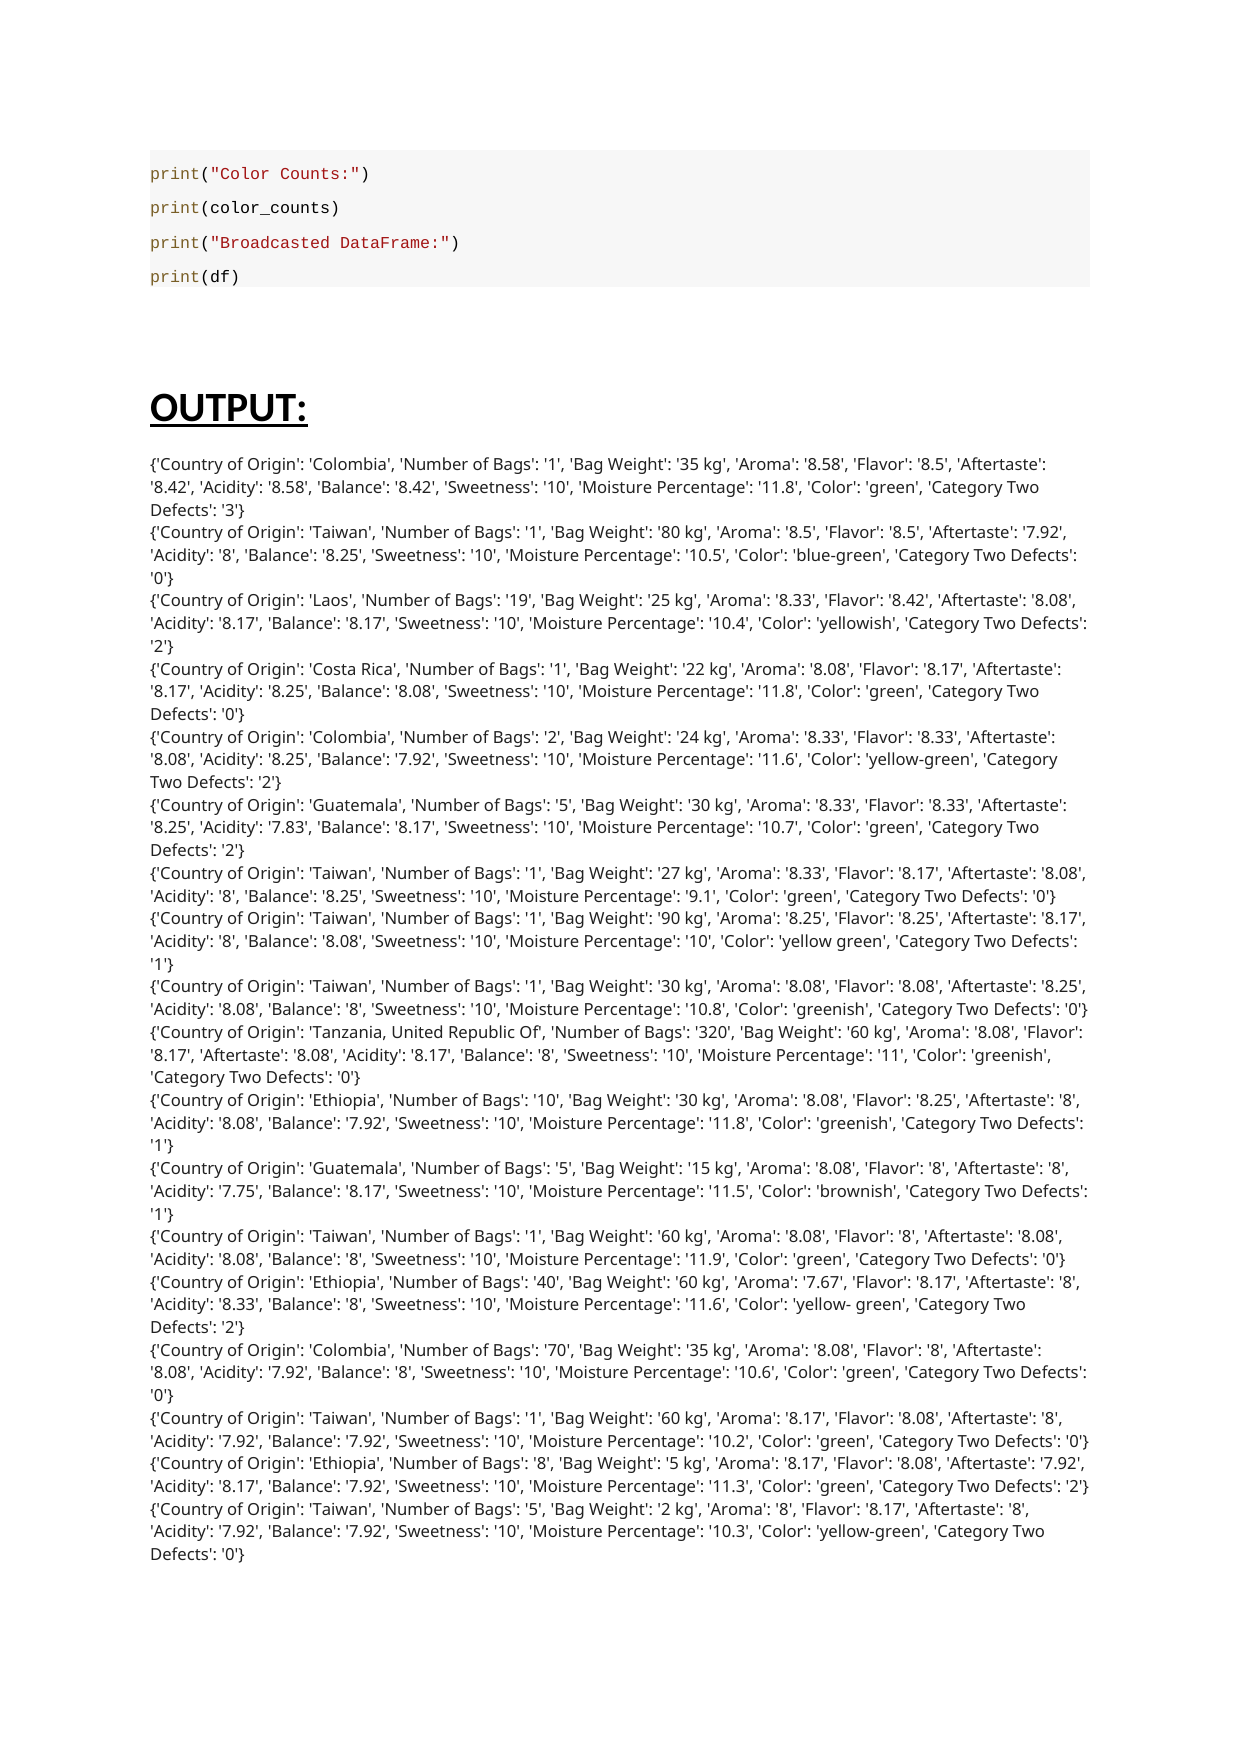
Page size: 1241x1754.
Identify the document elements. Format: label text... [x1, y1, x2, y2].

text {'Country of Origin': 'Ethiopia', 'Number of Bags': '40', 'Bag Weight': '60 kg', 'Aroma': '7.67', 'Flavor': '8.17', 'Aftertaste': '8', 'Acidity': '8.33', 'Balance': '8', 'Sweetness': '10', 'Moisture Percentage': '11.6', 'Color': 'yellow- green', 'Category Two Defects': '2'} [150, 1270, 1090, 1338]
text {'Country of Origin': 'Taiwan', 'Number of Bags': '1', 'Bag Weight': '60 kg', 'Aroma': '8.08', 'Flavor': '8', 'Aftertaste': '8.08', 'Acidity': '8.08', 'Balance': '8', 'Sweetness': '10', 'Moisture Percentage': '11.9', 'Color': 'green', 'Category Two Defects': '0'} [150, 1225, 1090, 1270]
text {'Country of Origin': 'Laos', 'Number of Bags': '19', 'Bag Weight': '25 kg', 'Aroma': '8.33', 'Flavor': '8.42', 'Aftertaste': '8.08', 'Acidity': '8.17', 'Balance': '8.17', 'Sweetness': '10', 'Moisture Percentage': '10.4', 'Color': 'yellowish', 'Category Two Defects': '2'} [150, 589, 1090, 657]
text {'Country of Origin': 'Ethiopia', 'Number of Bags': '8', 'Bag Weight': '5 kg', 'Aroma': '8.17', 'Flavor': '8.08', 'Aftertaste': '7.92', 'Acidity': '8.17', 'Balance': '7.92', 'Sweetness': '10', 'Moisture Percentage': '11.3', 'Color': 'green', 'Category Two Defects': '2'} [150, 1452, 1090, 1497]
text {'Country of Origin': 'Taiwan', 'Number of Bags': '1', 'Bag Weight': '90 kg', 'Aroma': '8.25', 'Flavor': '8.25', 'Aftertaste': '8.17', 'Acidity': '8', 'Balance': '8.08', 'Sweetness': '10', 'Moisture Percentage': '10', 'Color': 'yellow green', 'Category Two Defects': '1'} [150, 907, 1090, 975]
text print(color_counts) [150, 184, 1090, 219]
text print(df) [150, 253, 1090, 287]
text {'Country of Origin': 'Taiwan', 'Number of Bags': '1', 'Bag Weight': '60 kg', 'Aroma': '8.17', 'Flavor': '8.08', 'Aftertaste': '8', 'Acidity': '7.92', 'Balance': '7.92', 'Sweetness': '10', 'Moisture Percentage': '10.2', 'Color': 'green', 'Category Two Defects': '0'} [150, 1407, 1090, 1452]
text {'Country of Origin': 'Taiwan', 'Number of Bags': '1', 'Bag Weight': '27 kg', 'Aroma': '8.33', 'Flavor': '8.17', 'Aftertaste': '8.08', 'Acidity': '8', 'Balance': '8.25', 'Sweetness': '10', 'Moisture Percentage': '9.1', 'Color': 'green', 'Category Two Defects': '0'} [150, 862, 1090, 907]
text {'Country of Origin': 'Taiwan', 'Number of Bags': '1', 'Bag Weight': '80 kg', 'Aroma': '8.5', 'Flavor': '8.5', 'Aftertaste': '7.92', 'Acidity': '8', 'Balance': '8.25', 'Sweetness': '10', 'Moisture Percentage': '10.5', 'Color': 'blue-green', 'Category Two Defects': '0'} [150, 521, 1090, 589]
text {'Country of Origin': 'Ethiopia', 'Number of Bags': '10', 'Bag Weight': '30 kg', 'Aroma': '8.08', 'Flavor': '8.25', 'Aftertaste': '8', 'Acidity': '8.08', 'Balance': '7.92', 'Sweetness': '10', 'Moisture Percentage': '11.8', 'Color': 'greenish', 'Category Two Defects': '1'} [150, 1089, 1090, 1157]
text print("Broadcasted DataFrame:") [150, 219, 1090, 253]
text {'Country of Origin': 'Costa Rica', 'Number of Bags': '1', 'Bag Weight': '22 kg', 'Aroma': '8.08', 'Flavor': '8.17', 'Aftertaste': '8.17', 'Acidity': '8.25', 'Balance': '8.08', 'Sweetness': '10', 'Moisture Percentage': '11.8', 'Color': 'green', 'Category Two Defects': '0'} [150, 657, 1090, 725]
text {'Country of Origin': 'Colombia', 'Number of Bags': '70', 'Bag Weight': '35 kg', 'Aroma': '8.08', 'Flavor': '8', 'Aftertaste': '8.08', 'Acidity': '7.92', 'Balance': '8', 'Sweetness': '10', 'Moisture Percentage': '10.6', 'Color': 'green', 'Category Two Defects': '0'} [150, 1338, 1090, 1407]
text OUTPUT: [150, 381, 1090, 432]
text {'Country of Origin': 'Tanzania, United Republic Of', 'Number of Bags': '320', 'Bag Weight': '60 kg', 'Aroma': '8.08', 'Flavor': '8.17', 'Aftertaste': '8.08', 'Acidity': '8.17', 'Balance': '8', 'Sweetness': '10', 'Moisture Percentage': '11', 'Color': 'greenish', 'Category Two Defects': '0'} [150, 1021, 1090, 1089]
text {'Country of Origin': 'Guatemala', 'Number of Bags': '5', 'Bag Weight': '15 kg', 'Aroma': '8.08', 'Flavor': '8', 'Aftertaste': '8', 'Acidity': '7.75', 'Balance': '8.17', 'Sweetness': '10', 'Moisture Percentage': '11.5', 'Color': 'brownish', 'Category Two Defects': '1'} [150, 1157, 1090, 1225]
text {'Country of Origin': 'Taiwan', 'Number of Bags': '5', 'Bag Weight': '2 kg', 'Aroma': '8', 'Flavor': '8.17', 'Aftertaste': '8', 'Acidity': '7.92', 'Balance': '7.92', 'Sweetness': '10', 'Moisture Percentage': '10.3', 'Color': 'yellow-green', 'Category Two Defects': '0'} [150, 1497, 1090, 1566]
text {'Country of Origin': 'Colombia', 'Number of Bags': '1', 'Bag Weight': '35 kg', 'Aroma': '8.58', 'Flavor': '8.5', 'Aftertaste': '8.42', 'Acidity': '8.58', 'Balance': '8.42', 'Sweetness': '10', 'Moisture Percentage': '11.8', 'Color': 'green', 'Category Two Defects': '3'} [150, 453, 1090, 521]
text {'Country of Origin': 'Taiwan', 'Number of Bags': '1', 'Bag Weight': '30 kg', 'Aroma': '8.08', 'Flavor': '8.08', 'Aftertaste': '8.25', 'Acidity': '8.08', 'Balance': '8', 'Sweetness': '10', 'Moisture Percentage': '10.8', 'Color': 'greenish', 'Category Two Defects': '0'} [150, 975, 1090, 1021]
text {'Country of Origin': 'Guatemala', 'Number of Bags': '5', 'Bag Weight': '30 kg', 'Aroma': '8.33', 'Flavor': '8.33', 'Aftertaste': '8.25', 'Acidity': '7.83', 'Balance': '8.17', 'Sweetness': '10', 'Moisture Percentage': '10.7', 'Color': 'green', 'Category Two Defects': '2'} [150, 793, 1090, 862]
text {'Country of Origin': 'Colombia', 'Number of Bags': '2', 'Bag Weight': '24 kg', 'Aroma': '8.33', 'Flavor': '8.33', 'Aftertaste': '8.08', 'Acidity': '8.25', 'Balance': '7.92', 'Sweetness': '10', 'Moisture Percentage': '11.6', 'Color': 'yellow-green', 'Category Two Defects': '2'} [150, 725, 1090, 793]
text print("Color Counts:") [150, 150, 1090, 184]
